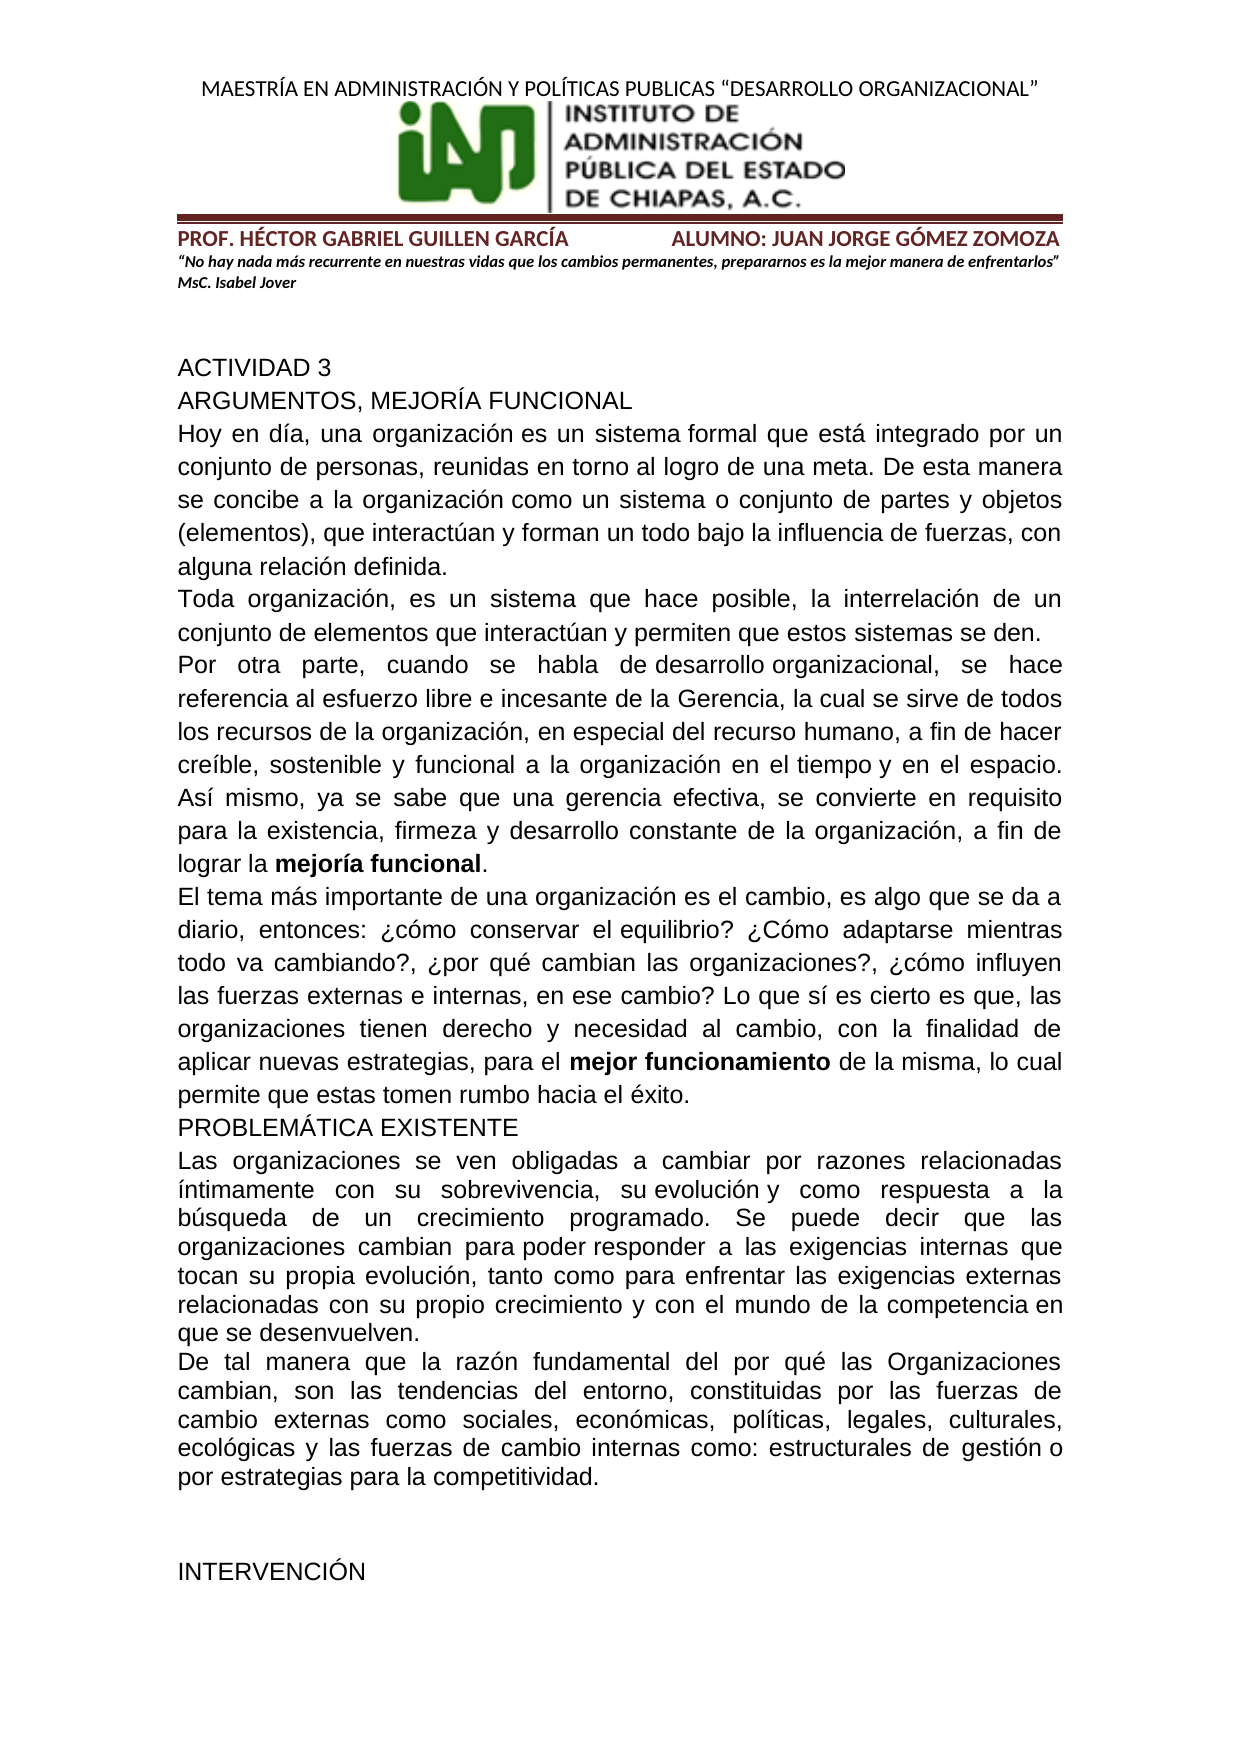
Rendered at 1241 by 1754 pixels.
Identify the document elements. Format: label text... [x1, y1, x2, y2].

picture [395, 101, 845, 213]
text PROBLEMÁTICA EXISTENTE [177, 1113, 1063, 1142]
text De tal manera que la razón fundamental del por qué las Organizaciones cambian, son las tendencias del entorno, constituidas por las fuerzas de cambio externas como sociales, económicas, políticas, legales, culturales, ecológicas y las fuerzas de cambio internas como: estructurales de gestión o por estrategias para la competitividad. [177, 1347, 1063, 1491]
text INTERVENCIÓN [177, 1557, 1063, 1586]
text Las organizaciones se ven obligadas a cambiar por razones relacionadas íntimamente con su sobrevivencia, su evolución y como respuesta a la búsqueda de un crecimiento programado. Se puede decir que las organizaciones cambian para poder responder a las exigencias internas que tocan su propia evolución, tanto como para enfrentar las exigencias externas relacionadas con su propio crecimiento y con el mundo de la competencia en que se desenvuelven. [177, 1146, 1063, 1347]
text Por otra parte, cuando se habla de desarrollo organizacional, se hace referencia al esfuerzo libre e incesante de la Gerencia, la cual se sirve de todos los recursos de la organización, en especial del recurso humano, a fin de hacer creíble, sostenible y funcional a la organización en el tiempo y en el espacio. Así mismo, ya se sabe que una gerencia efectiva, se convierte en requisito para la existencia, firmeza y desarrollo constante de la organización, a fin de lograr la mejoría funcional. [177, 651, 1063, 877]
text ACTIVIDAD 3 [177, 353, 1063, 382]
text Hoy en día, una organización es un sistema formal que está integrado por un conjunto de personas, reunidas en torno al logro de una meta. De esta manera se concibe a la organización como un sistema o conjunto de partes y objetos (elementos), que interactúan y forman un todo bajo la influencia de fuerzas, con alguna relación definida. [177, 419, 1063, 580]
text Toda organización, es un sistema que hace posible, la interrelación de un conjunto de elementos que interactúan y permiten que estos sistemas se den. [177, 584, 1063, 646]
text ARGUMENTOS, MEJORÍA FUNCIONAL [177, 386, 1063, 415]
text El tema más importante de una organización es el cambio, es algo que se da a diario, entonces: ¿cómo conservar el equilibrio? ¿Cómo adaptarse mientras todo va cambiando?, ¿por qué cambian las organizaciones?, ¿cómo influyen las fuerzas externas e internas, en ese cambio? Lo que sí es cierto es que, las organizaciones tienen derecho y necesidad al cambio, con la finalidad de aplicar nuevas estrategias, para el mejor funcionamiento de la misma, lo cual permite que estas tomen rumbo hacia el éxito. [177, 882, 1063, 1108]
